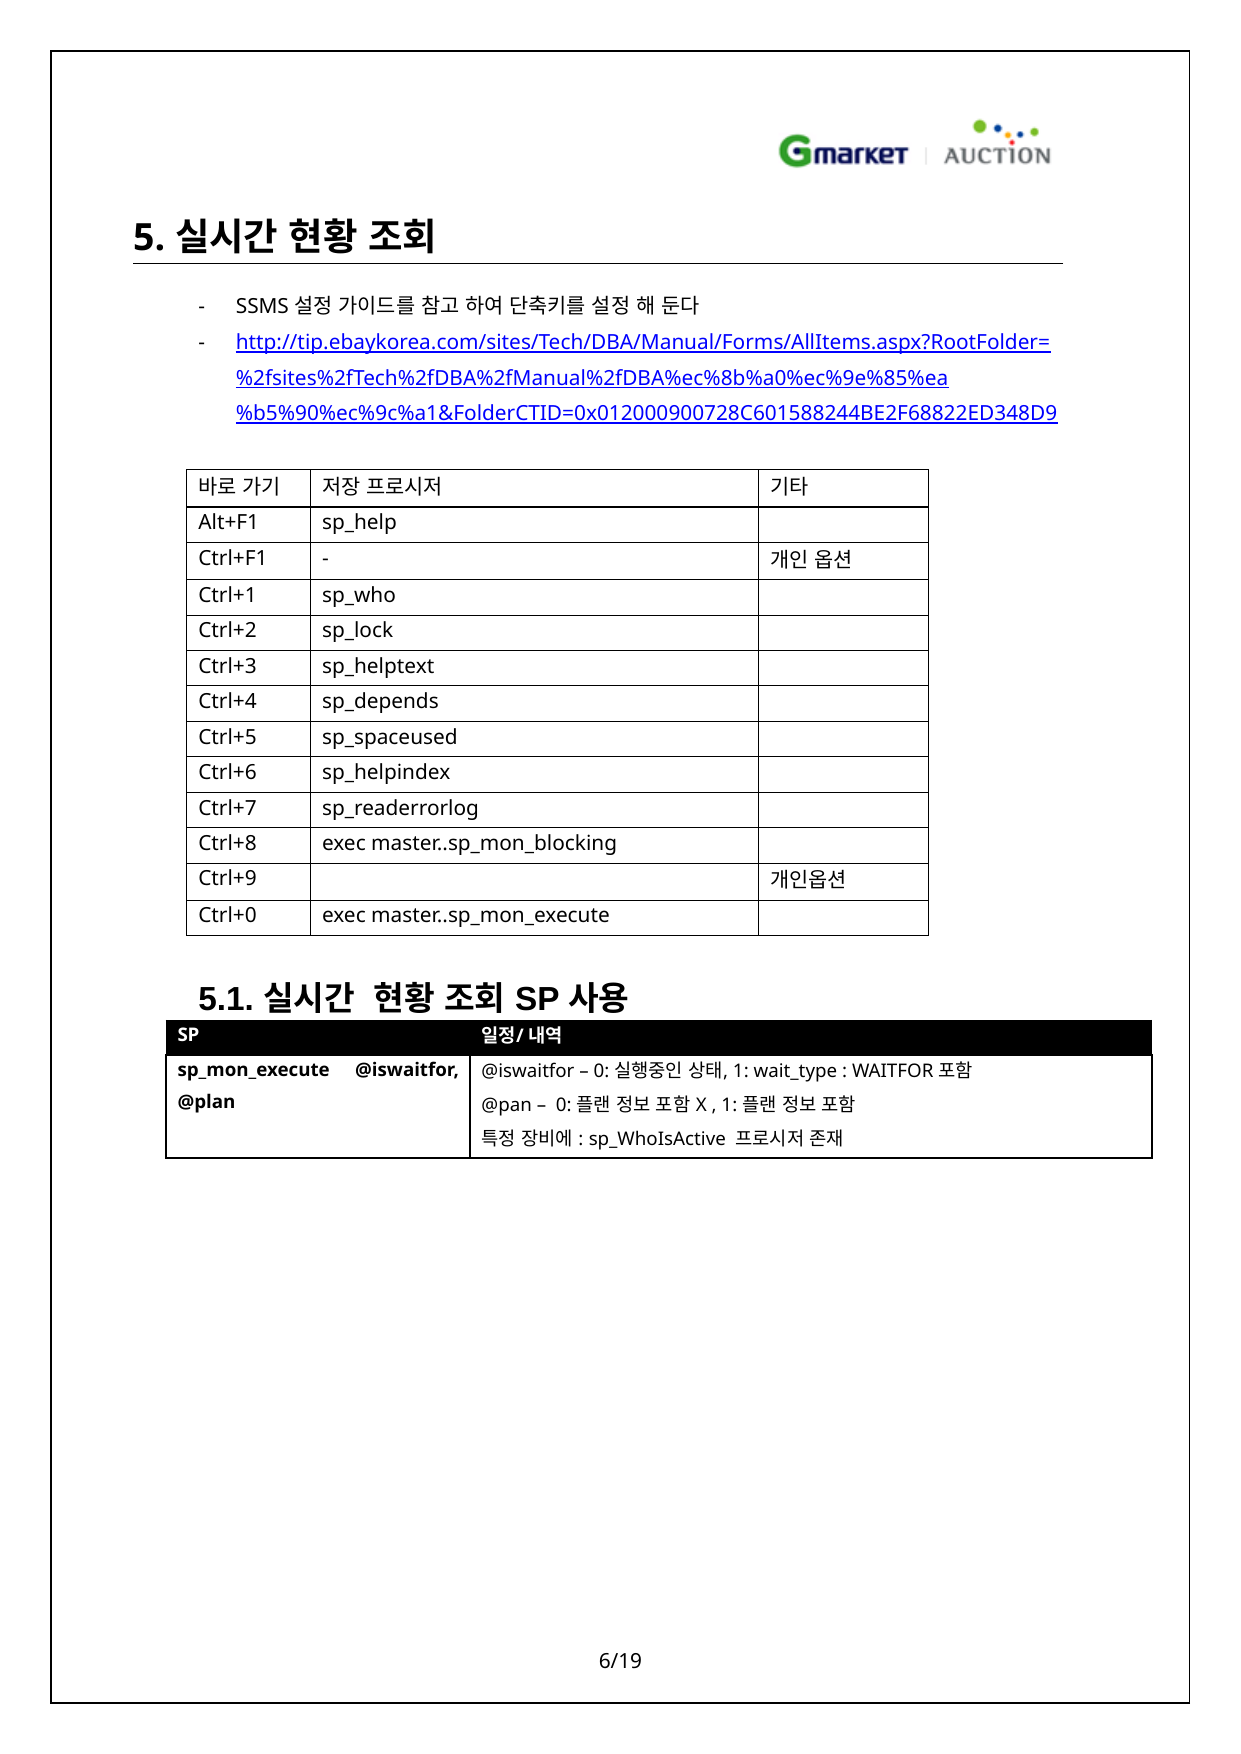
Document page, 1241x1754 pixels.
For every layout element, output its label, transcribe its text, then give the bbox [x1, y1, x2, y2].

table_cell Ctrl+6 [187, 757, 310, 792]
table_cell [759, 828, 928, 862]
subtitle 실시간 현황 조회 [133, 207, 1063, 263]
table_cell Ctrl+4 [187, 686, 310, 721]
table_cell - [311, 543, 758, 579]
table_header 일정/ 내역 [471, 1021, 1151, 1054]
table_header 기타 [759, 470, 928, 506]
table_cell [759, 651, 928, 685]
subtitle 실시간 현황 조회 SP 사용 [198, 972, 1042, 1020]
table_cell sp_helpindex [311, 757, 758, 792]
table_cell sp_who [311, 580, 758, 614]
table_cell @iswaitfor – 0: 실행중인 상태, 1: wait_type : WAITFOR 포함 @pan – 0: 플랜 정보 포함 X , 1: 플랜 정보 포함 특정 장비에 : sp_WhoIsActive 프로시저 존재 [471, 1056, 1151, 1157]
table_cell Ctrl+0 [187, 901, 310, 935]
table_cell exec master..sp_mon_blocking [311, 828, 758, 862]
table_header 저장 프로시저 [311, 470, 758, 506]
table_cell 개인 옵션 [759, 543, 928, 579]
table_cell exec master..sp_mon_execute [311, 901, 758, 935]
table_cell sp_depends [311, 686, 758, 721]
table_cell [759, 508, 928, 542]
table_cell sp_helptext [311, 651, 758, 685]
table_cell [759, 616, 928, 650]
table_cell sp_mon_execute @iswaitfor, @plan [167, 1056, 469, 1157]
table_cell sp_spaceused [311, 722, 758, 756]
table_cell sp_readerrorlog [311, 793, 758, 827]
table_header 바로 가기 [187, 470, 310, 506]
table_cell [759, 722, 928, 756]
table_cell Ctrl+F1 [187, 543, 310, 579]
table_cell sp_lock [311, 616, 758, 650]
table_cell [759, 793, 928, 827]
table_cell Ctrl+1 [187, 580, 310, 614]
table_cell Ctrl+8 [187, 828, 310, 862]
table_cell 개인옵션 [759, 864, 928, 899]
table_cell Ctrl+2 [187, 616, 310, 650]
table_cell [759, 686, 928, 721]
table_cell [759, 757, 928, 792]
table_cell Alt+F1 [187, 508, 310, 542]
list SSMS 설정 가이드를 참고 하여 단축키를 설정 해 둔다 [198, 289, 1063, 320]
table_cell [311, 864, 758, 899]
table_cell Ctrl+5 [187, 722, 310, 756]
table_cell Ctrl+7 [187, 793, 310, 827]
table_cell Ctrl+3 [187, 651, 310, 685]
list http://tip.ebaykorea.com/sites/Tech/DBA/Manual/Forms/AllItems.aspx?RootFolder=%2fsites%2fTech%2fDBA%2fManual%2fDBA%ec%8b%a0%ec%9e%85%ea%b5%90%ec%9c%a1&FolderCTID=0x012000900728C601588244BE2F68822ED348D9 [198, 327, 1063, 427]
table_cell sp_help [311, 508, 758, 542]
table_header SP [167, 1021, 469, 1054]
table_cell [759, 901, 928, 935]
table_cell [759, 580, 928, 614]
picture [766, 116, 1064, 176]
table_cell Ctrl+9 [187, 864, 310, 899]
